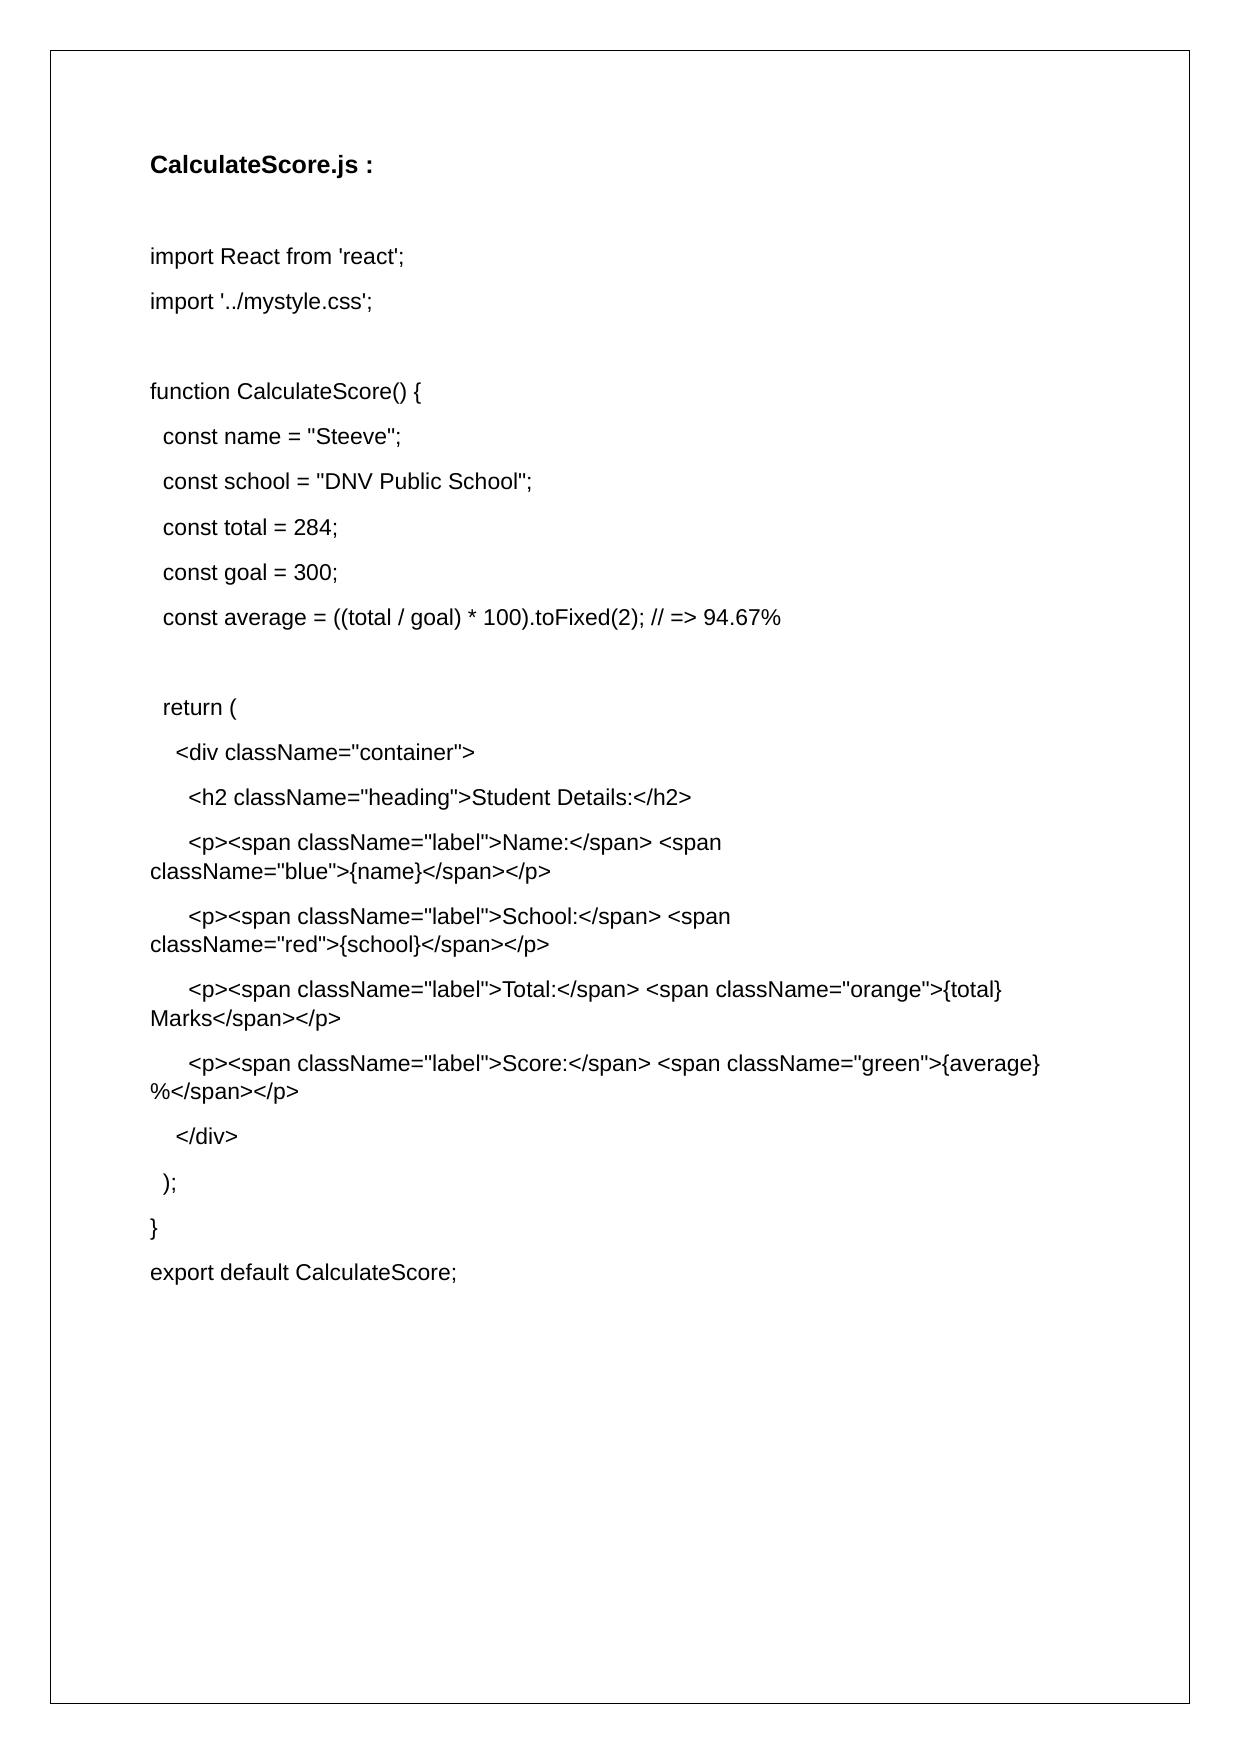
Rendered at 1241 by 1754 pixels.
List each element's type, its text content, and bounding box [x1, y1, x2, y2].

text const total = 284; [150, 513, 1090, 540]
text import React from 'react'; [150, 243, 1090, 269]
text const name = "Steeve"; [150, 423, 1090, 449]
text <p><span className="label">Total:</span> <span className="orange">{total} Marks</span></p> [150, 976, 1090, 1031]
text function CalculateScore() { [150, 378, 1090, 404]
text import '../mystyle.css'; [150, 288, 1090, 314]
text <p><span className="label">Name:</span> <span className="blue">{name}</span></p> [150, 829, 1090, 884]
text <p><span className="label">School:</span> <span className="red">{school}</span></p> [150, 903, 1090, 957]
text </div> [150, 1123, 1090, 1150]
text <div className="container"> [150, 739, 1090, 765]
text ); [150, 1168, 1090, 1195]
text const school = "DNV Public School"; [150, 468, 1090, 495]
text } [150, 1213, 1090, 1240]
text const average = ((total / goal) * 100).toFixed(2); // => 94.67% [150, 604, 1090, 630]
text <p><span className="label">Score:</span> <span className="green">{average}%</span></p> [150, 1050, 1090, 1104]
text return ( [150, 694, 1090, 720]
text const goal = 300; [150, 558, 1090, 585]
text export default CalculateScore; [150, 1259, 1090, 1285]
text <h2 className="heading">Student Details:</h2> [150, 784, 1090, 810]
text CalculateScore.js : [150, 150, 1090, 179]
